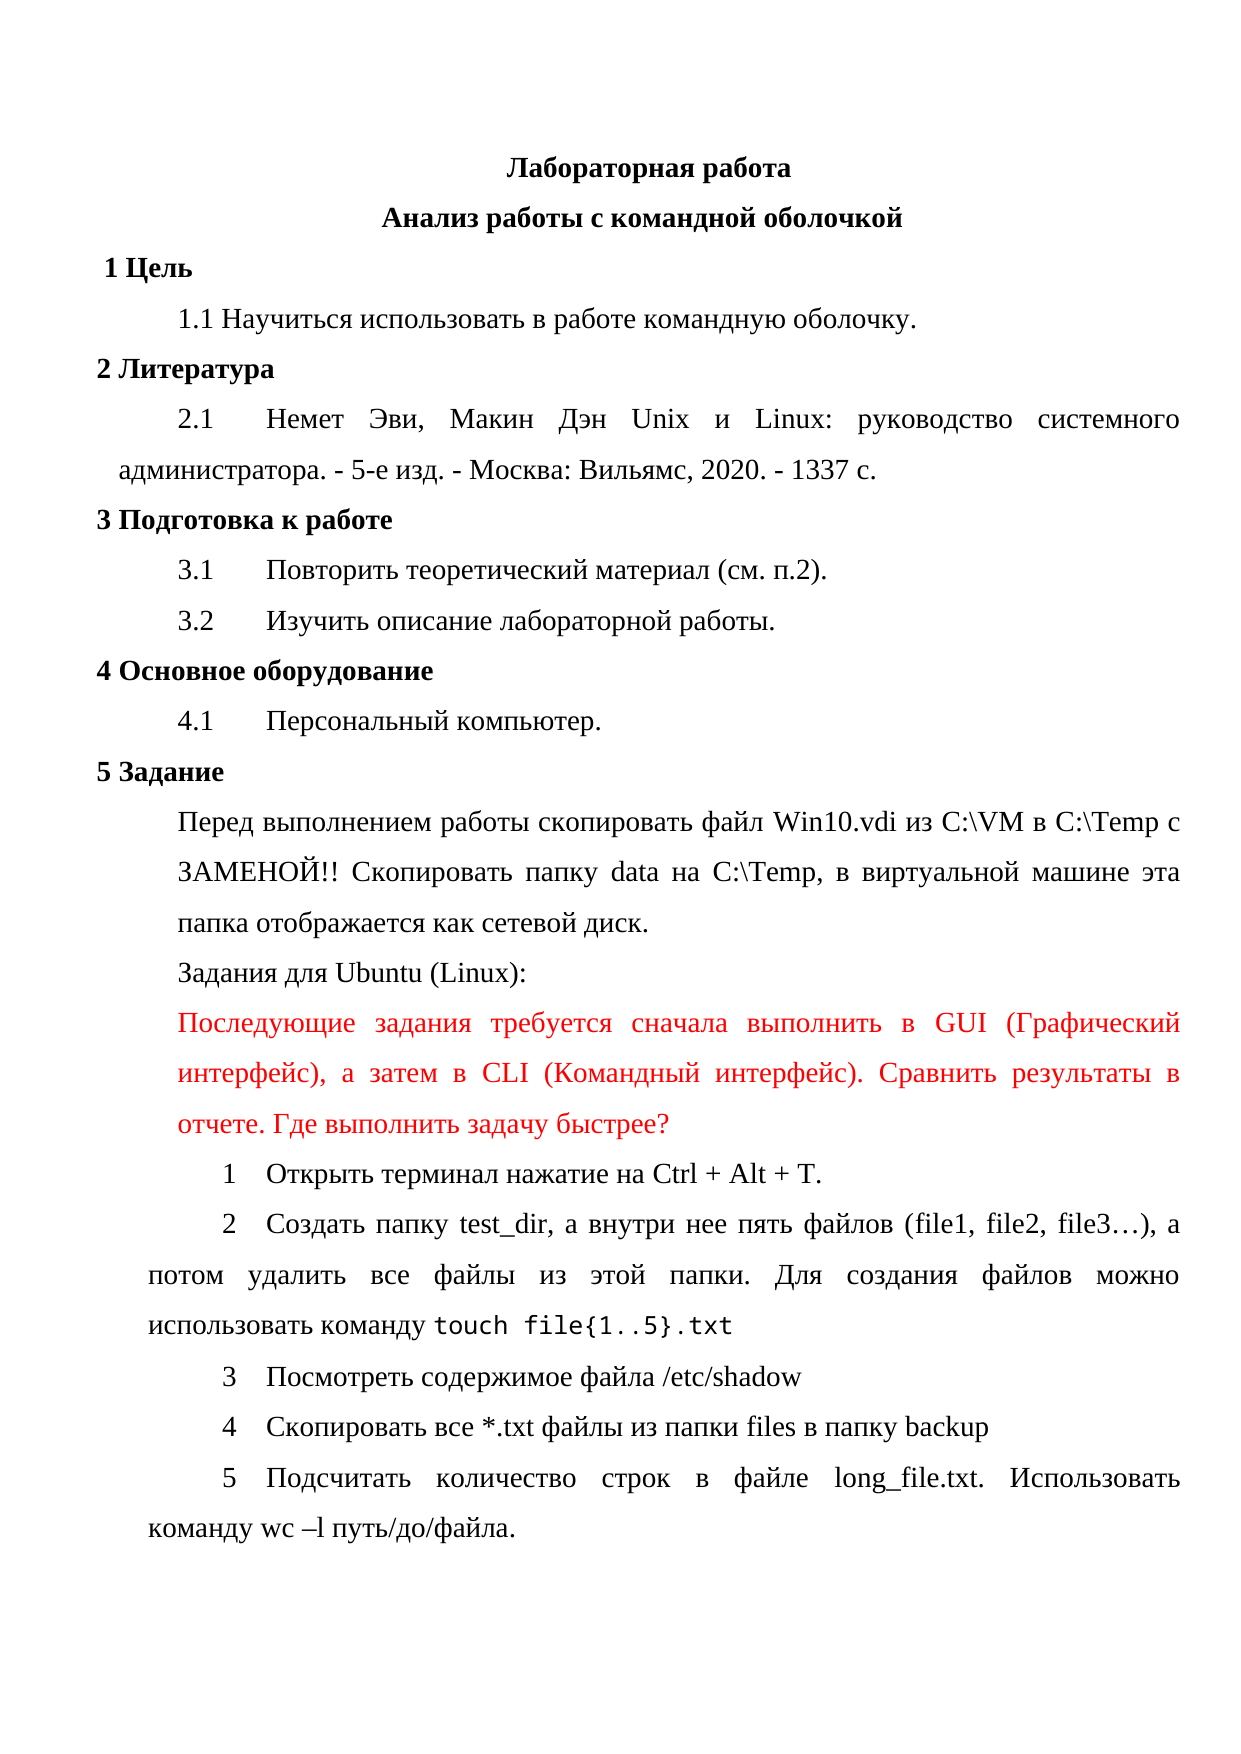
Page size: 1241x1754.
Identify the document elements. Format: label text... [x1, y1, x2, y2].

list Задание [96, 754, 1181, 787]
text Перед выполнением работы скопировать файл Win10.vdi из C:\VM в C:\Temp с ЗАМЕНОЙ!! Скопировать папку data на C:\Temp, в виртуальной машине эта папка отображается как сетевой диск. [177, 804, 1181, 938]
text Задания для Ubuntu (Linux): [177, 955, 1181, 988]
list Открыть терминал нажатие на Ctrl + Alt + T. [148, 1156, 1181, 1190]
list Подсчитать количество строк в файле long_file.txt. Использовать команду wc –l путь/до/файла. [148, 1460, 1181, 1544]
list Немет Эви, Макин Дэн Unix и Linux: руководство системного администратора. - 5-е изд. - Москва: Вильямс, 2020. - 1337 с. [118, 402, 1181, 485]
text Последующие задания требуется сначала выполнить в GUI (Графический интерфейс), а затем в CLI (Командный интерфейс). Сравнить результаты в отчете. Где выполнить задачу быстрее? [177, 1005, 1181, 1139]
text 1 Цель [103, 251, 1181, 284]
list Подготовка к работе [96, 502, 1181, 536]
list Основное оборудование [96, 653, 1181, 687]
list Повторить теоретический материал (см. п.2). [118, 552, 1181, 586]
list Литература [96, 351, 1181, 385]
list Посмотреть содержимое файла /etc/shadow [148, 1359, 1181, 1393]
list Изучить описание лабораторной работы. [118, 603, 1181, 636]
text Анализ работы с командной оболочкой [103, 200, 1181, 234]
list Скопировать все *.txt файлы из папки files в папку backup [148, 1409, 1181, 1443]
text 1.1 Научиться использовать в работе командную оболочку. [118, 301, 1181, 334]
subtitle Лабораторная работа [117, 150, 1181, 183]
list Персональный компьютер. [118, 703, 1181, 737]
list Создать папку test_dir, а внутри нее пять файлов (file1, file2, file3…), а потом удалить все файлы из этой папки. Для создания файлов можно использовать команду touch file{1..5}.txt [148, 1207, 1181, 1342]
